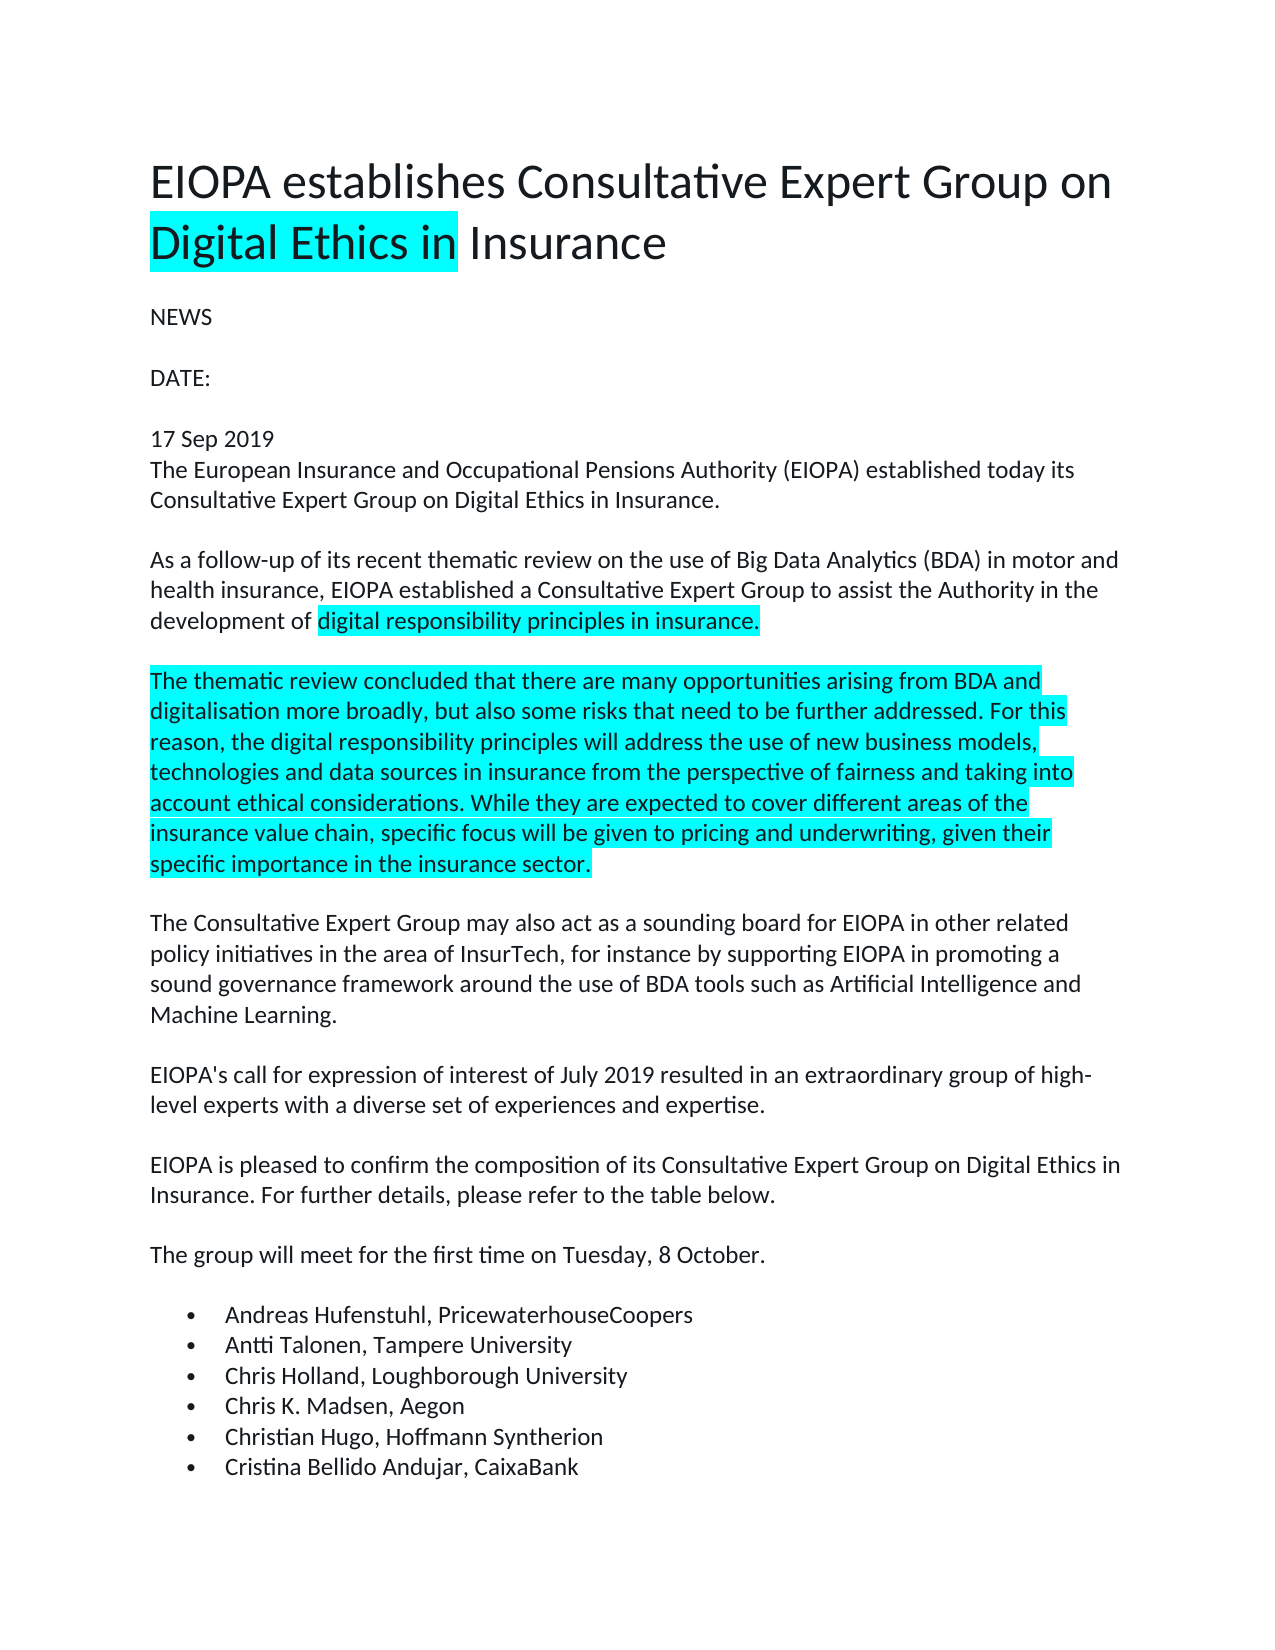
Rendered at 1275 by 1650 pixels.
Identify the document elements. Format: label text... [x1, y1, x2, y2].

text As a follow-up of its recent thematic review on the use of Big Data Analytics (BDA) in motor and health insurance, EIOPA established a Consultative Expert Group to assist the Authority in the development of digital responsibility principles in insurance. [150, 544, 1125, 636]
list Antti Talonen, Tampere University [187, 1329, 1125, 1360]
text The European Insurance and Occupational Pensions Authority (EIOPA) established today its Consultative Expert Group on Digital Ethics in Insurance. [150, 454, 1125, 515]
text The Consultative Expert Group may also act as a sounding board for EIOPA in other related policy initiatives in the area of InsurTech, for instance by supporting EIOPA in promoting a sound governance framework around the use of BDA tools such as Artificial Intelligence and Machine Learning. [150, 908, 1125, 1030]
list Andreas Hufenstuhl, PricewaterhouseCoopers [187, 1299, 1125, 1329]
list Chris K. Madsen, Aegon [187, 1391, 1125, 1421]
text The thematic review concluded that there are many opportunities arising from BDA and digitalisation more broadly, but also some risks that need to be further addressed. For this reason, the digital responsibility principles will address the use of new business models, technologies and data sources in insurance from the perspective of fairness and taking into account ethical considerations. While they are expected to cover different areas of the insurance value chain, specific focus will be given to pricing and underwriting, given their specific importance in the insurance sector. [150, 665, 1125, 878]
text EIOPA establishes Consultative Expert Group on Digital Ethics in Insurance [150, 150, 1125, 272]
text EIOPA's call for expression of interest of July 2019 resulted in an extraordinary group of high-level experts with a diverse set of experiences and expertise. [150, 1059, 1125, 1120]
text The group will meet for the first time on Tuesday, 8 October. [150, 1239, 1125, 1270]
list Cristina Bellido Andujar, CaixaBank [187, 1452, 1125, 1482]
list Christian Hugo, Hoffmann Syntherion [187, 1421, 1125, 1452]
text EIOPA is pleased to confirm the composition of its Consultative Expert Group on Digital Ethics in Insurance. For further details, please refer to the table below. [150, 1149, 1125, 1210]
text DATE: [150, 362, 1125, 393]
text NEWS [150, 301, 1125, 332]
list Chris Holland, Loughborough University [187, 1360, 1125, 1391]
text 17 Sep 2019 [150, 423, 1125, 454]
